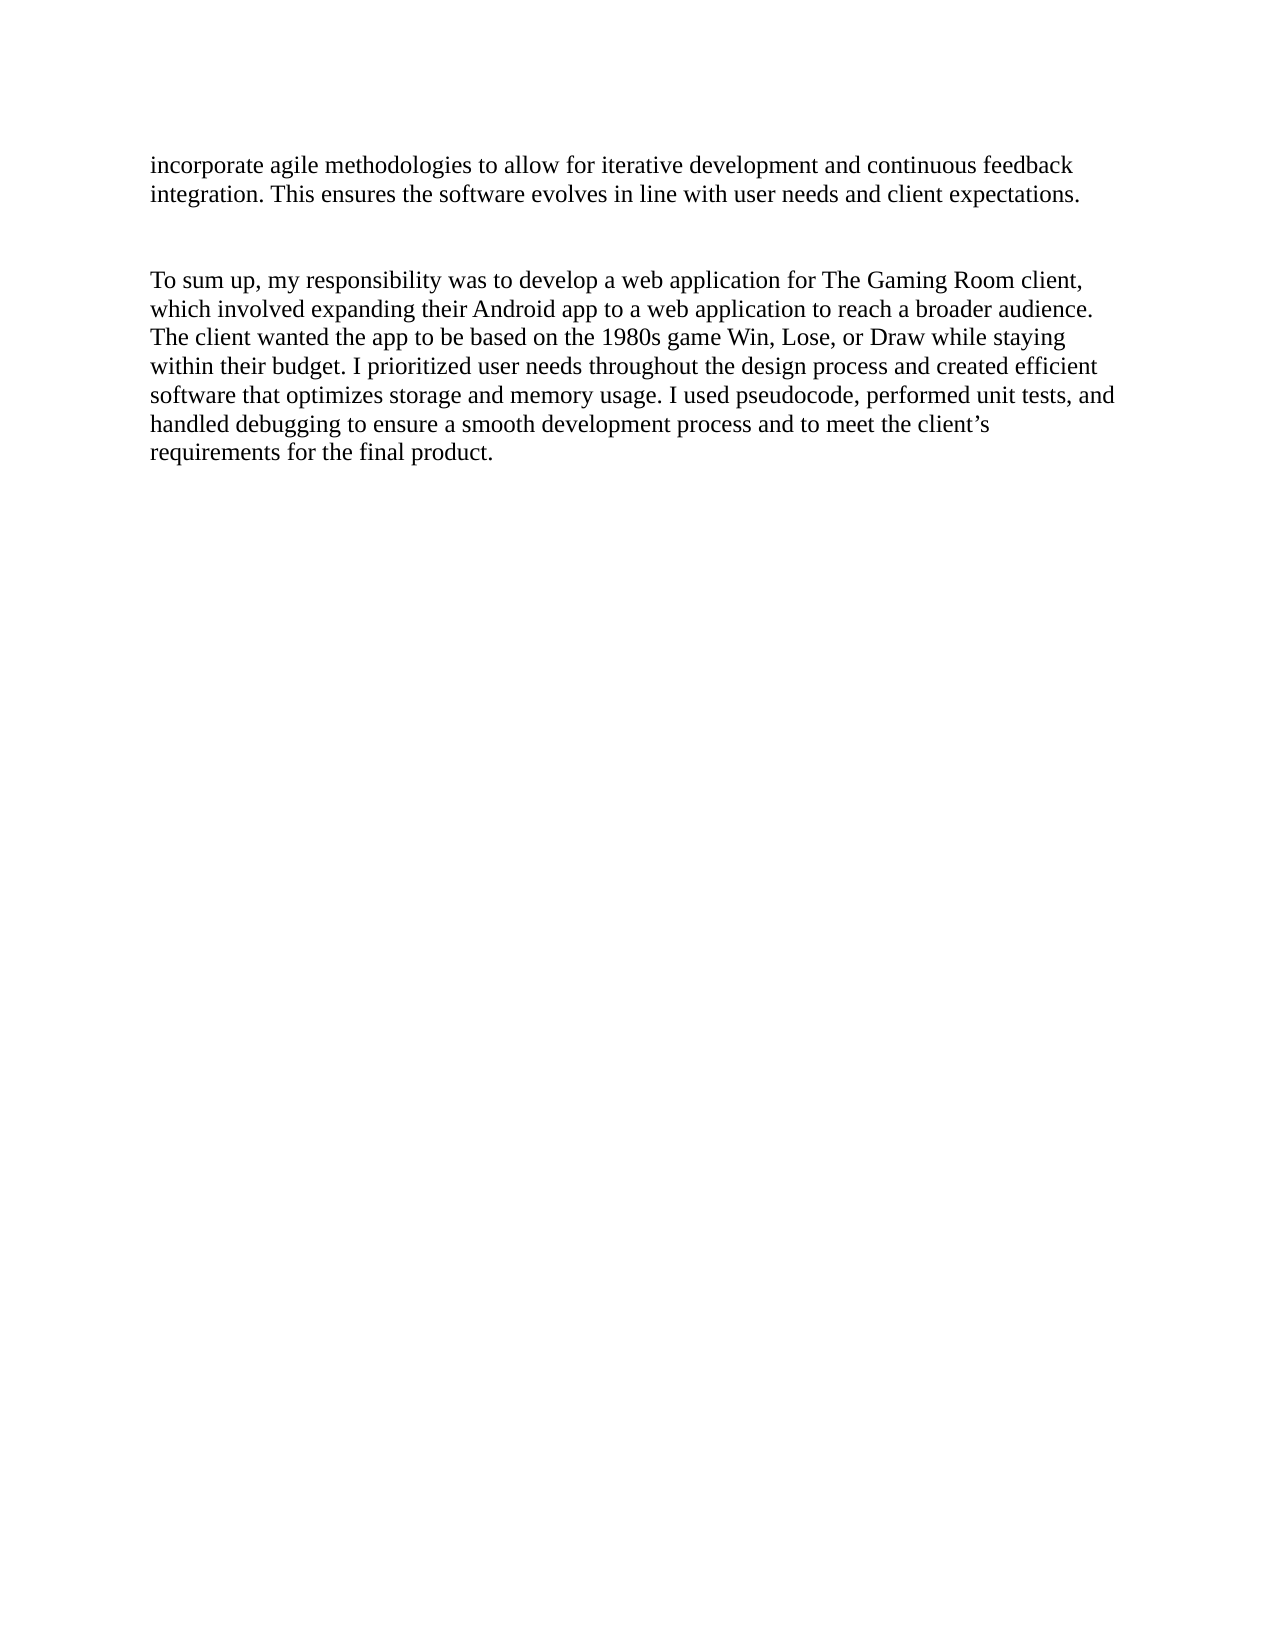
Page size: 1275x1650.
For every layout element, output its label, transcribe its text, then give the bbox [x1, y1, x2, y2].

text To sum up, my responsibility was to develop a web application for The Gaming Room client, which involved expanding their Android app to a web application to reach a broader audience. The client wanted the app to be based on the 1980s game Win, Lose, or Draw while staying within their budget. I prioritized user needs throughout the design process and created efficient software that optimizes storage and memory usage. I used pseudocode, performed unit tests, and handled debugging to ensure a smooth development process and to meet the client’s requirements for the final product. [150, 265, 1125, 466]
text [150, 150, 1125, 207]
